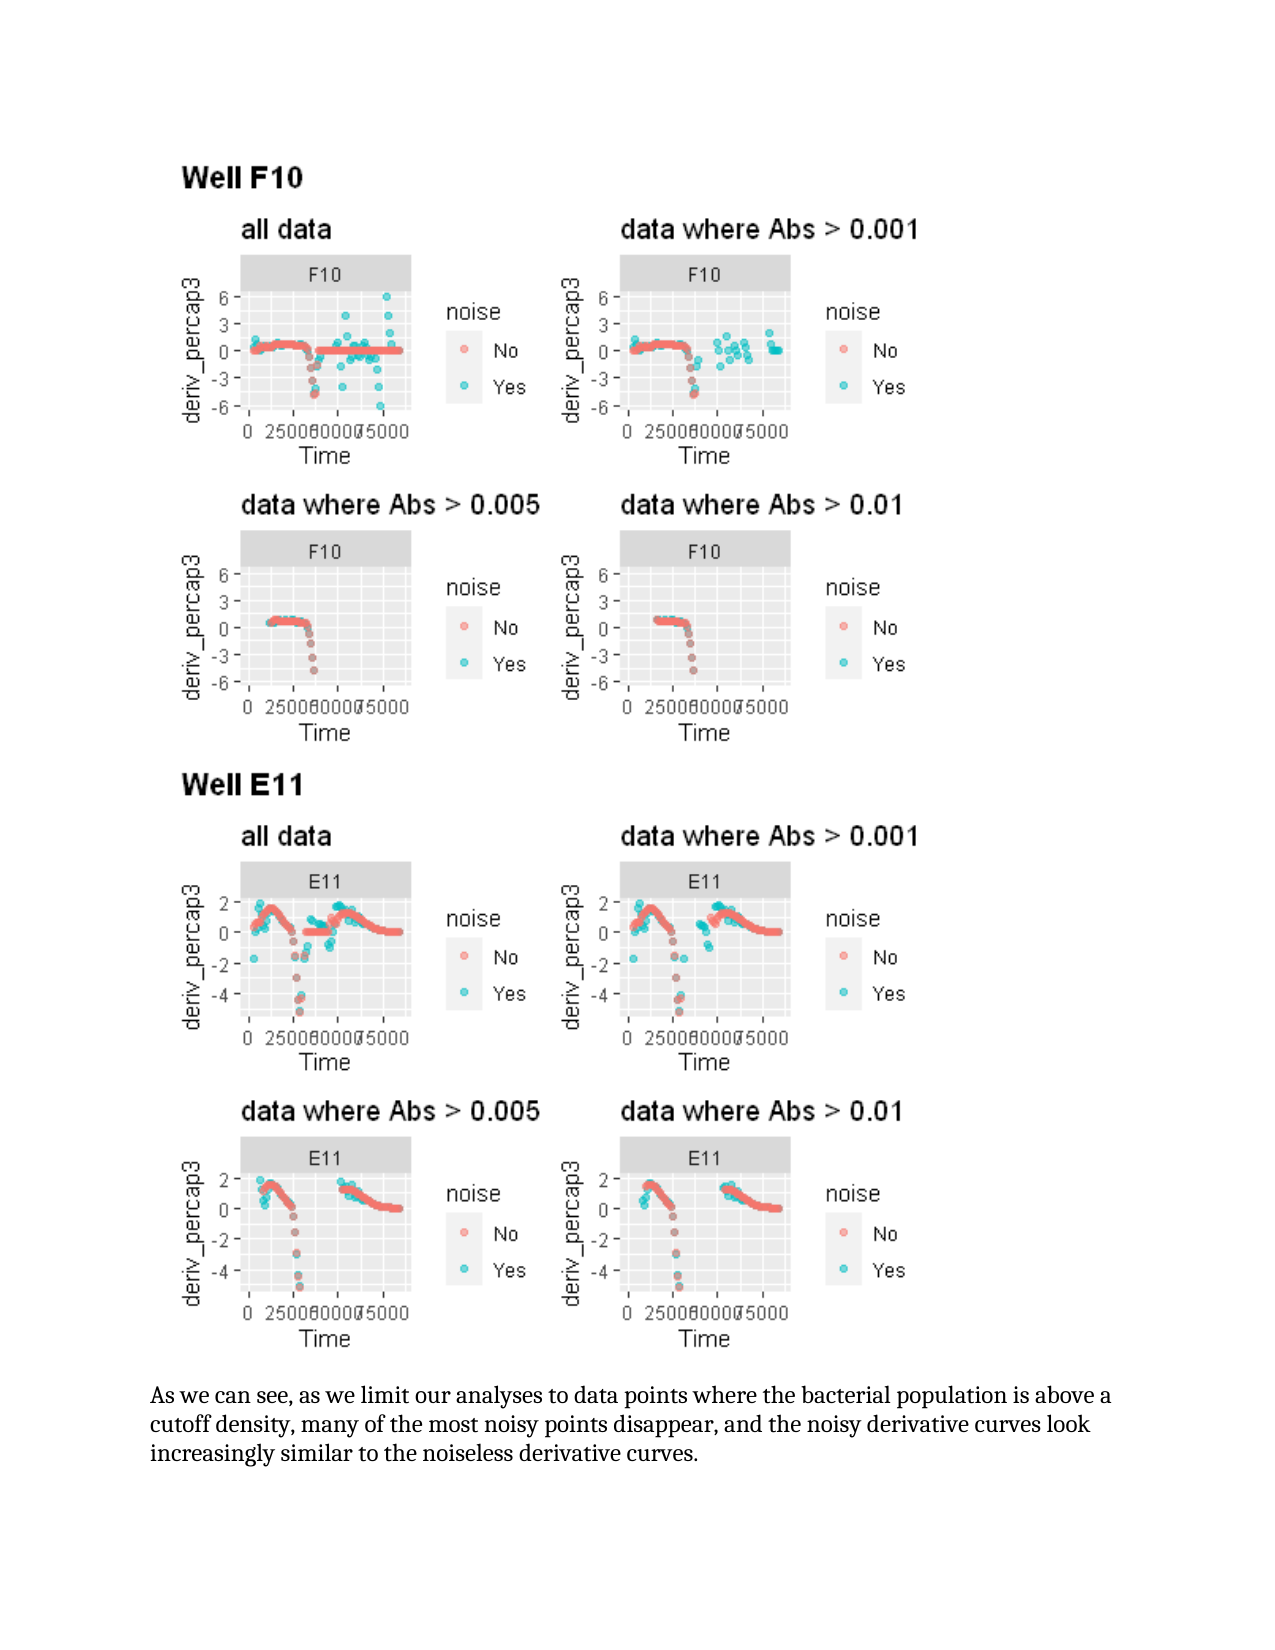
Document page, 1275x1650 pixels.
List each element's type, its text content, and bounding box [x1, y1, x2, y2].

text As we can see, as we limit our analyses to data points where the bacterial population is above a cutoff density, many of the most noisy points disappear, and the noisy derivative curves look increasingly similar to the noiseless derivative curves. [150, 1381, 1125, 1468]
picture [168, 150, 927, 1363]
